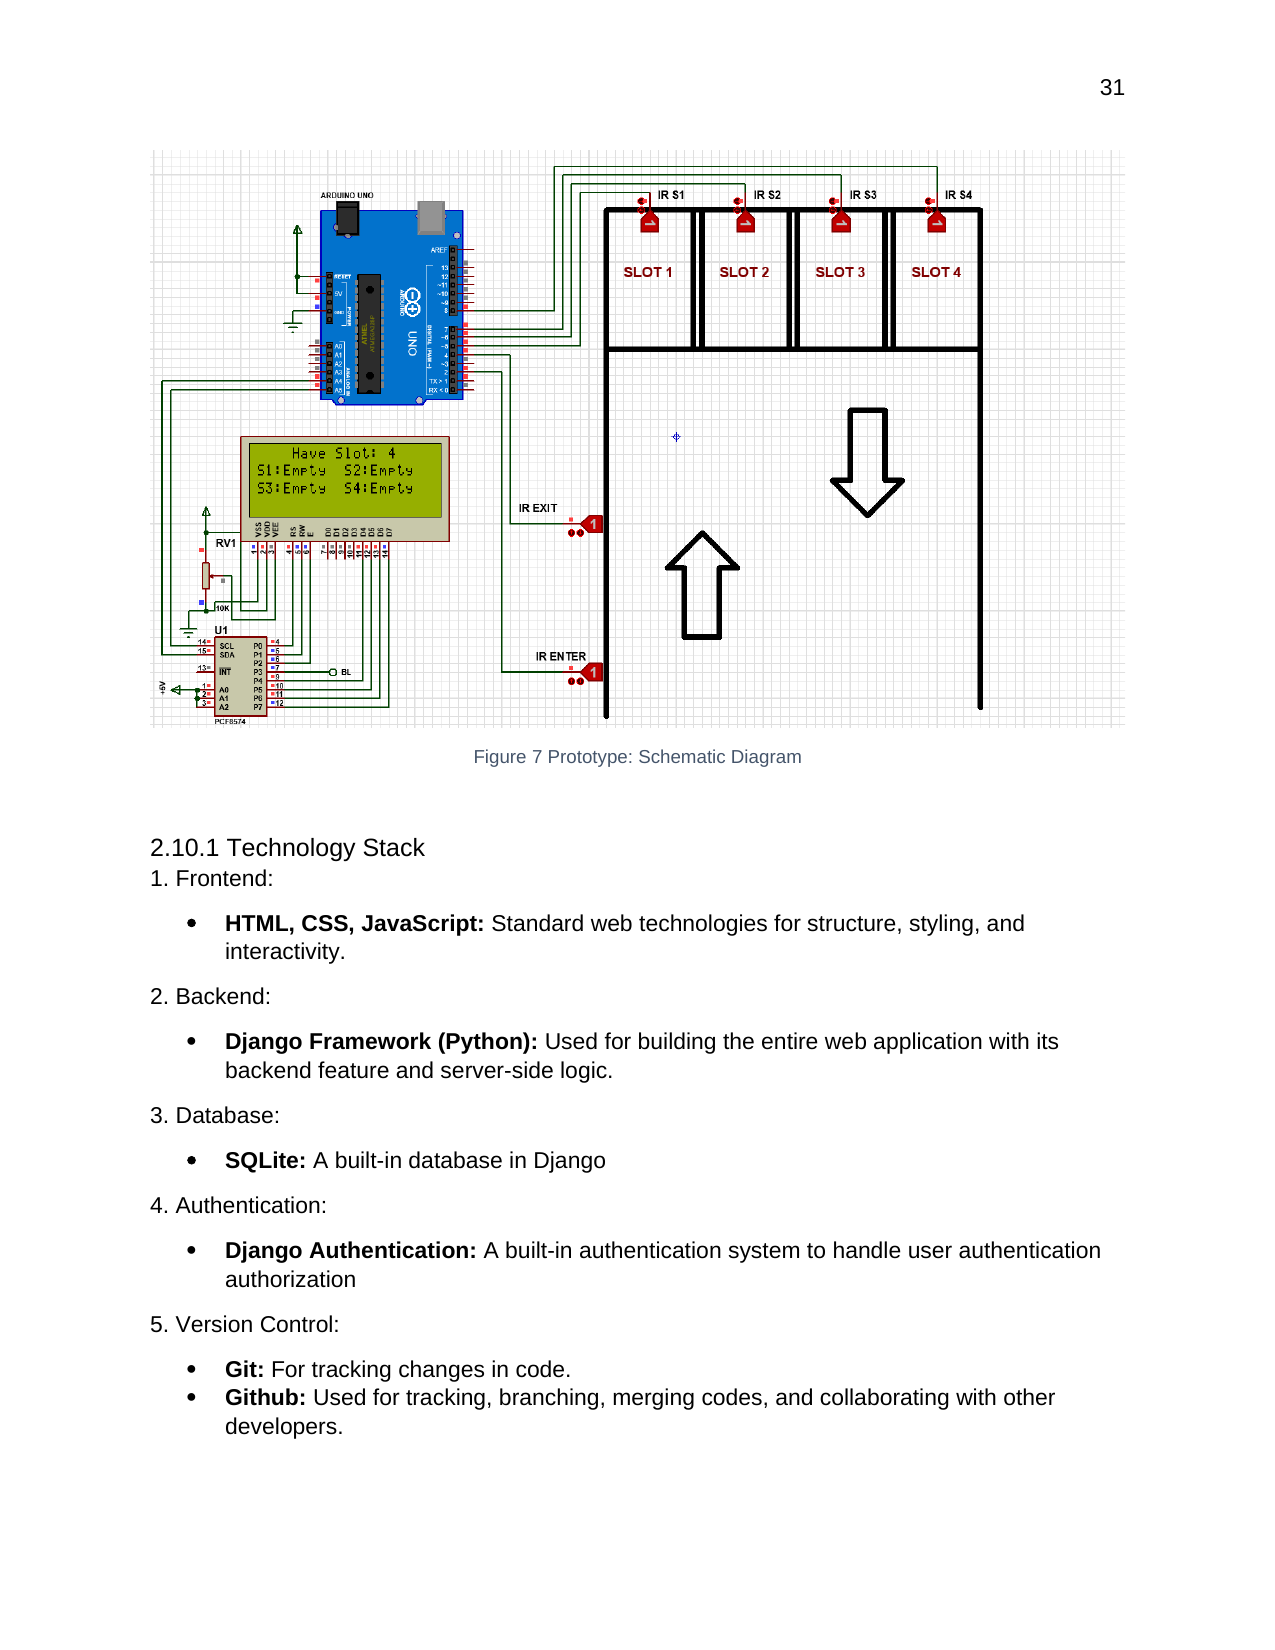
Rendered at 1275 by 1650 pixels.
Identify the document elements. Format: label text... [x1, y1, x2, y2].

list Django Authentication: A built-in authentication system to handle user authentication authorization [187, 1237, 1125, 1292]
list Github: Used for tracking, branching, merging codes, and collaborating with other developers. [187, 1384, 1125, 1439]
list Git: For tracking changes in code. [187, 1356, 1125, 1382]
text 3. Database: [150, 1102, 1125, 1128]
text 1. Frontend: [150, 864, 1125, 891]
list SQLite: A built-in database in Django [187, 1147, 1125, 1173]
text 2. Backend: [150, 983, 1125, 1009]
list HTML, CSS, JavaScript: Standard web technologies for structure, styling, and interactivity. [187, 909, 1125, 964]
list Django Framework (Python): Used for building the entire web application with its backend feature and server-side logic. [187, 1028, 1125, 1083]
text 5. Version Control: [150, 1311, 1125, 1337]
picture [150, 150, 1125, 728]
subtitle 2.10.1 Technology Stack [150, 833, 1125, 862]
text 4. Authentication: [150, 1192, 1125, 1218]
